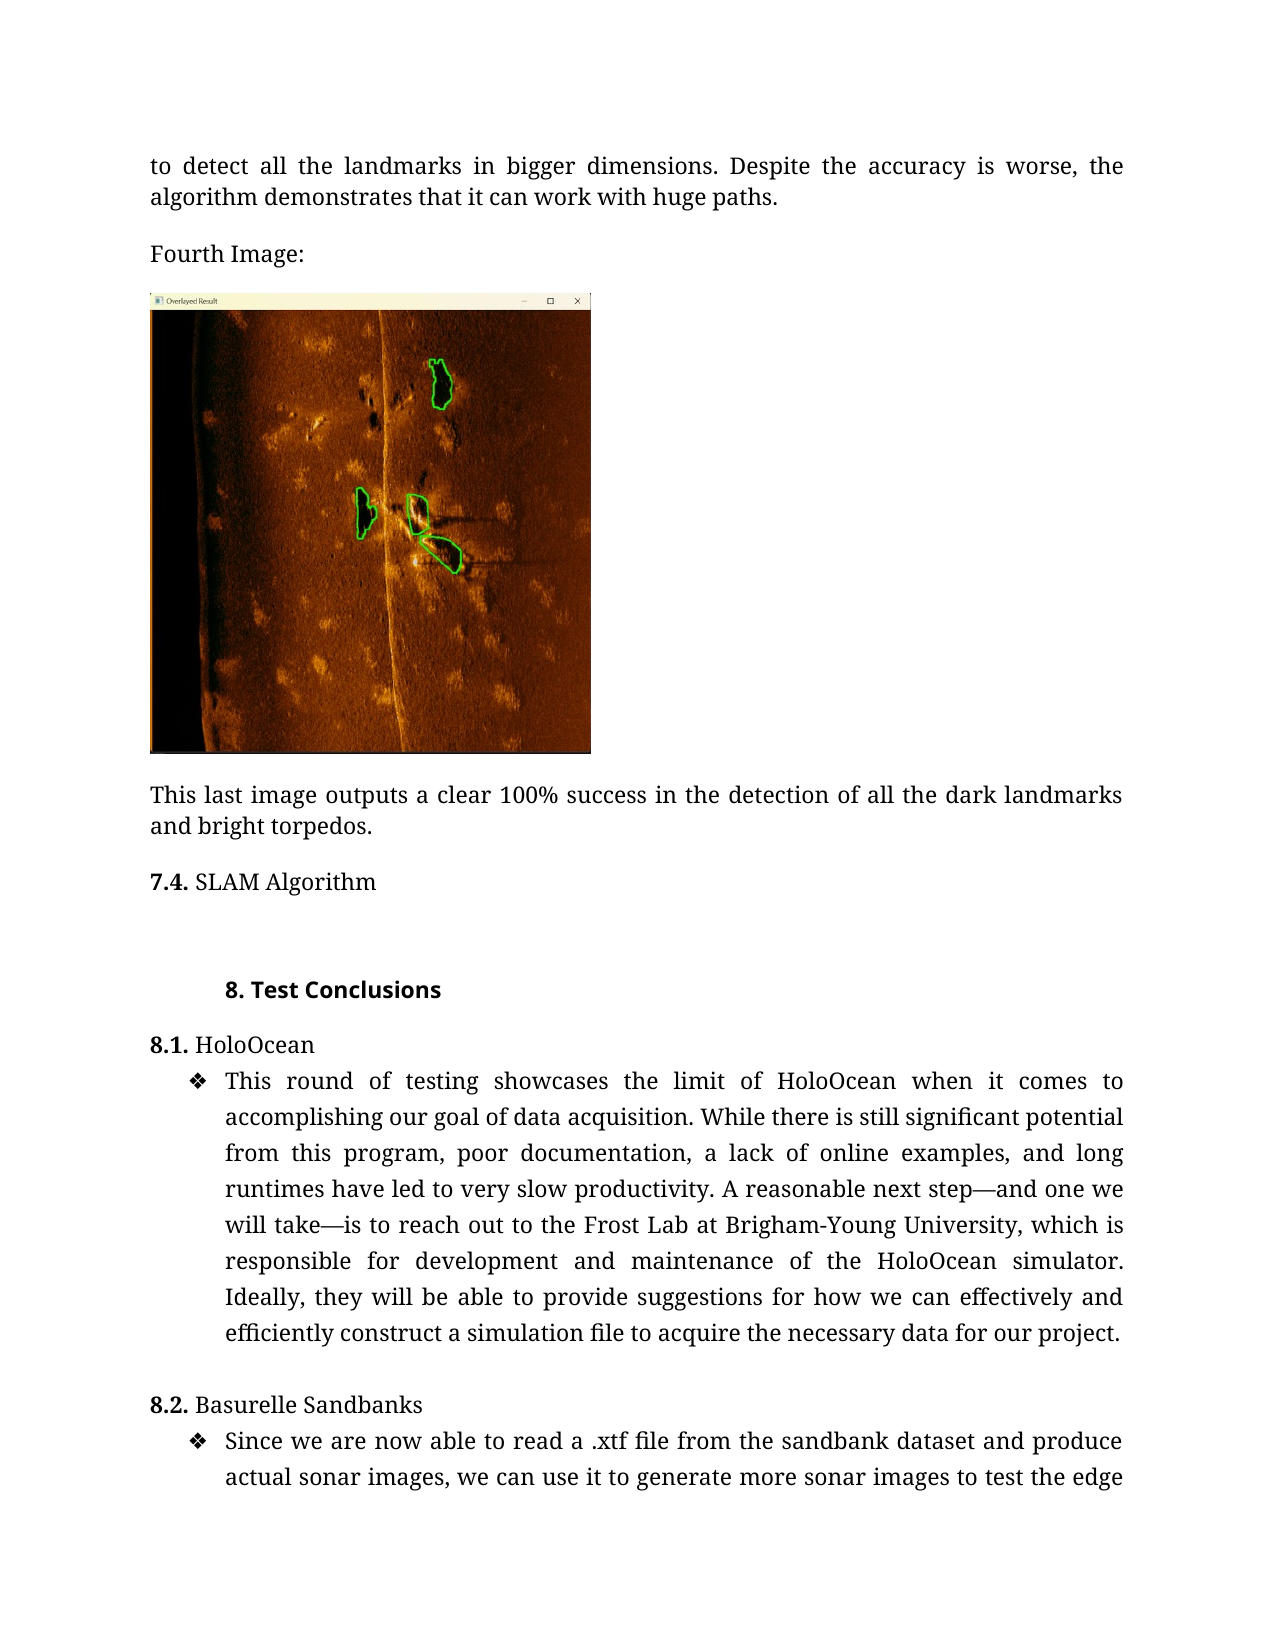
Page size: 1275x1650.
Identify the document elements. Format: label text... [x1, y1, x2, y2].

text 7.4. SLAM Algorithm [150, 866, 1125, 898]
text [150, 150, 1125, 212]
text This last image outputs a clear 100% success in the detection of all the dark landmarks and bright torpedos. [150, 779, 1125, 841]
picture [150, 293, 591, 754]
text Fourth Image: [150, 237, 1125, 269]
list This round of testing showcases the limit of HoloOcean when it comes to accomplishing our goal of data acquisition. While there is still significant potential from this program, poor documentation, a lack of online examples, and long runtimes have led to very slow productivity. A reasonable next step—and one we will take—is to reach out to the Frost Lab at Brigham-Young University, which is responsible for development and maintenance of the HoloOcean simulator. Ideally, they will be able to provide suggestions for how we can effectively and efficiently construct a simulation file to acquire the necessary data for our project. [187, 1065, 1125, 1348]
subtitle 8. Test Conclusions [225, 974, 1125, 1005]
text 8.1. HoloOcean [150, 1029, 1125, 1061]
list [187, 1425, 1125, 1492]
text 8.2. Basurelle Sandbanks [150, 1389, 1125, 1420]
